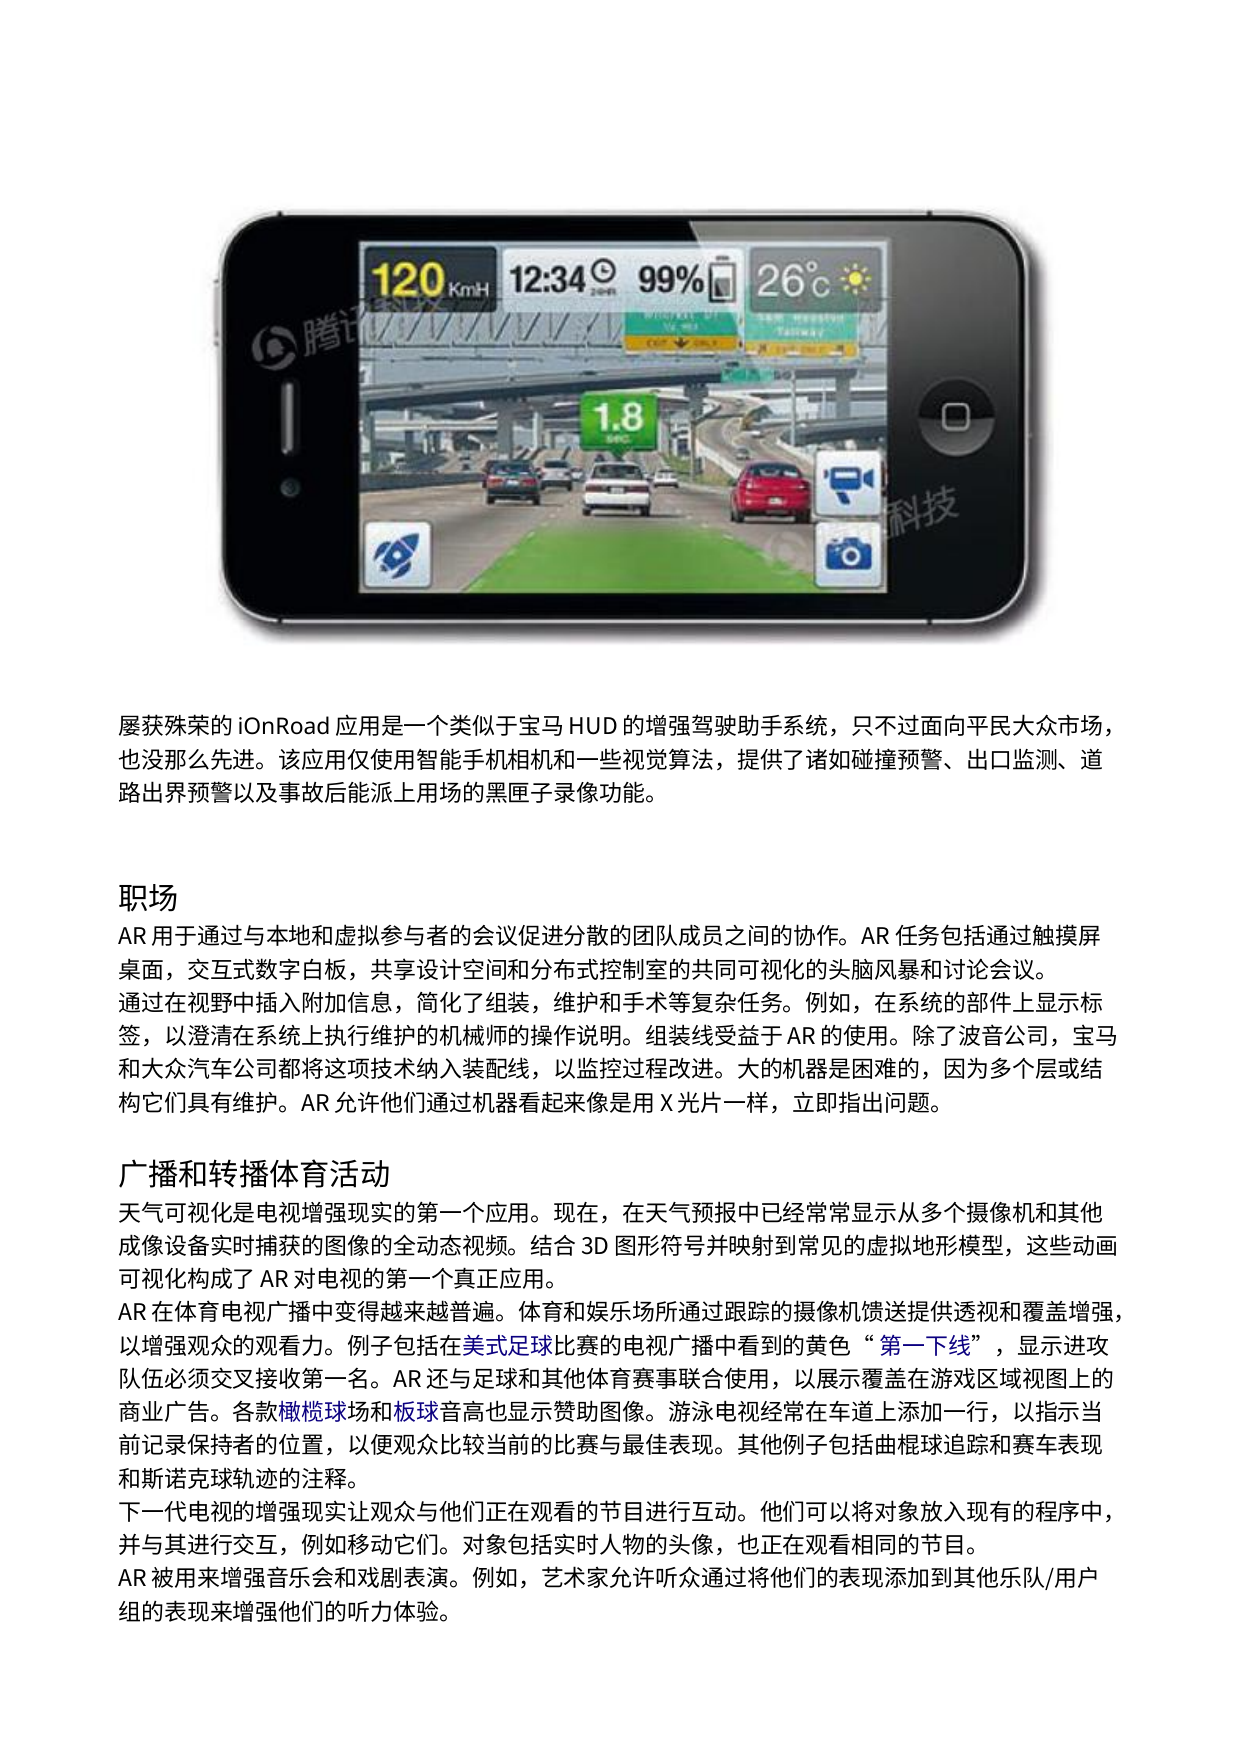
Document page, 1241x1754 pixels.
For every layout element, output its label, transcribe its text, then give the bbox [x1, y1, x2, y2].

text AR被用来增强音乐会和戏剧表演。例如，艺术家允许听众通过将他们的表现添加到其他乐队/用户组的表现来增强他们的听力体验。 [118, 1560, 1122, 1627]
text 天气可视化是电视增强现实的第一个应用。现在，在天气预报中已经常常显示从多个摄像机和其他成像设备实时捕获的图像的全动态视频。结合3D图形符号并映射到常见的虚拟地形模型，这些动画可视化构成了AR对电视的第一个真正应用。 [118, 1194, 1122, 1294]
text AR用于通过与本地和虚拟参与者的会议促进分散的团队成员之间的协作。AR任务包括通过触摸屏桌面，交互式数字白板，共享设计空间和分布式控制室的共同可视化的头脑风暴和讨论会议。 [118, 918, 1122, 985]
picture [118, 118, 1123, 675]
text 屡获殊荣的iOnRoad应用是一个类似于宝马HUD的增强驾驶助手系统，只不过面向平民大众市场，也没那么先进。该应用仅使用智能手机相机和一些视觉算法，提供了诸如碰撞预警、出口监测、道路出界预警以及事故后能派上用场的黑匣子录像功能。 [118, 708, 1122, 808]
text 职场 [118, 874, 1122, 918]
text 通过在视野中插入附加信息，简化了组装，维护和手术等复杂任务。例如，在系统的部件上显示标签，以澄清在系统上执行维护的机械师的操作说明。组装线受益于AR的使用。除了波音公司，宝马和大众汽车公司都将这项技术纳入装配线，以监控过程改进。大的机器是困难的，因为多个层或结构它们具有维护。AR允许他们通过机器看起来像是用X光片一样，立即指出问题。 [118, 985, 1122, 1118]
text 下一代电视的增强现实让观众与他们正在观看的节目进行互动。他们可以将对象放入现有的程序中，并与其进行交互，例如移动它们。对象包括实时人物的头像，也正在观看相同的节目。 [118, 1494, 1122, 1560]
text 广播和转播体育活动 [118, 1151, 1122, 1194]
text AR在体育电视广播中变得越来越普遍。体育和娱乐场所通过跟踪的摄像机馈送提供透视和覆盖增强，以增强观众的观看力。例子包括在美式足球比赛的电视广播中看到的黄色“ 第一下线”，显示进攻队伍必须交叉接收第一名。AR还与足球和其他体育赛事联合使用，以展示覆盖在游戏区域视图上的商业广告。各款橄榄球场和板球音高也显示赞助图像。游泳电视经常在车道上添加一行，以指示当前记录保持者的位置，以便观众比较当前的比赛与最佳表现。其他例子包括曲棍球追踪和赛车表现和斯诺克球轨迹的注释。 [118, 1294, 1122, 1494]
